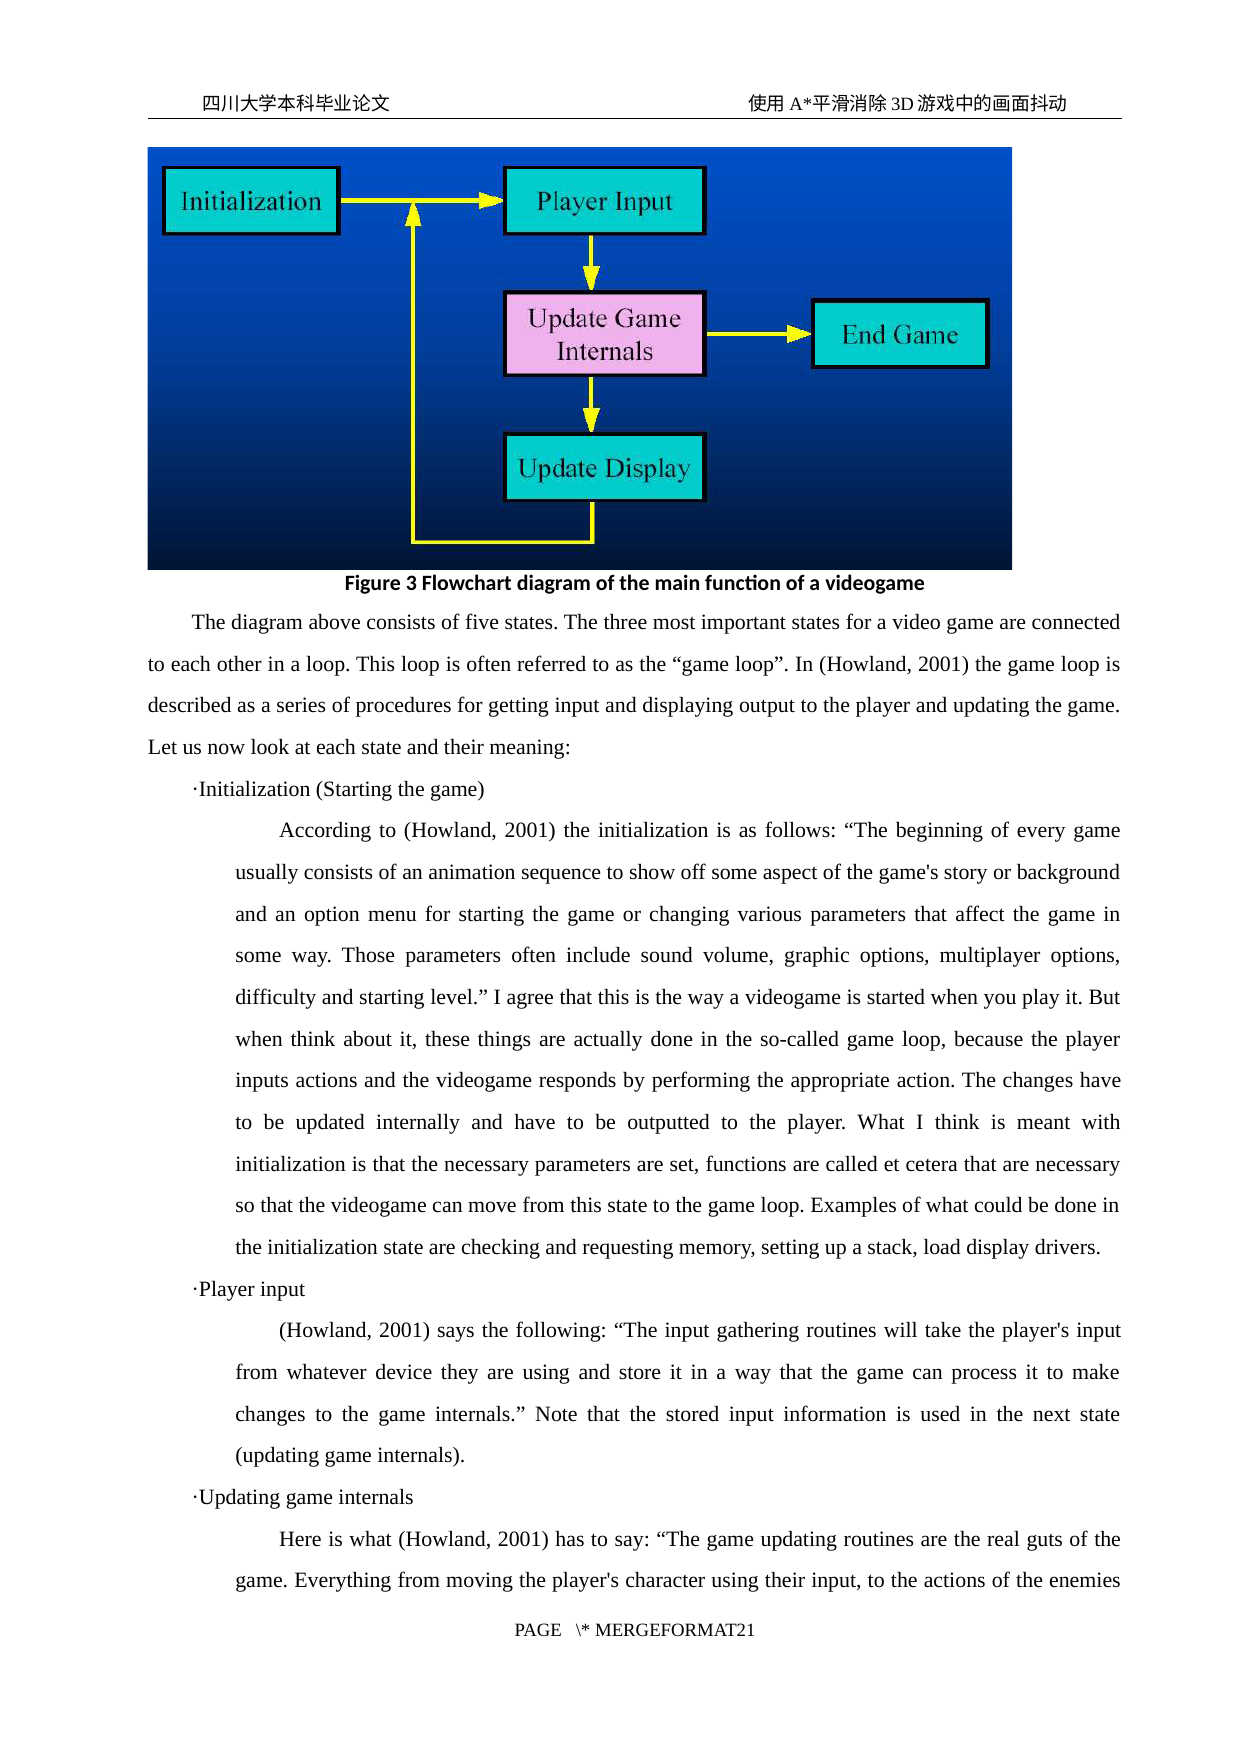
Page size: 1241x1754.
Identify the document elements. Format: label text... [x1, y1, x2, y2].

text The diagram above consists of five states. The three most important states for a video game are connected to each other in a loop. This loop is often referred to as the “game loop”. In (Howland, 2001) the game loop is described as a series of procedures for getting input and displaying output to the player and updating the game. Let us now look at each state and their meaning: [148, 596, 1122, 763]
text ·Initialization (Starting the game) [148, 763, 1122, 804]
text ·Updating game internals [148, 1471, 1122, 1513]
text According to (Howland, 2001) the initialization is as follows: “The beginning of every game usually consists of an animation sequence to show off some aspect of the game's story or background and an option menu for starting the game or changing various parameters that affect the game in some way. Those parameters often include sound volume, graphic options, multiplayer options, difficulty and starting level.” I agree that this is the way a videogame is started when you play it. But when think about it, these things are actually done in the so-called game loop, because the player inputs actions and the videogame responds by performing the appropriate action. The changes have to be updated internally and have to be outputted to the player. What I think is meant with initialization is that the necessary parameters are set, functions are called et cetera that are necessary so that the videogame can move from this state to the game loop. Examples of what could be done in the initialization state are checking and requesting memory, setting up a stack, load display drivers. [235, 804, 1122, 1263]
text Figure 3 Flowchart diagram of the main function of a videogame [148, 569, 1122, 596]
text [235, 1513, 1122, 1596]
text ·Player input [148, 1263, 1122, 1304]
picture [147, 147, 1013, 570]
text (Howland, 2001) says the following: “The input gathering routines will take the player's input from whatever device they are using and store it in a way that the game can process it to make changes to the game internals.” Note that the stored input information is used in the next state (updating game internals). [235, 1304, 1122, 1471]
